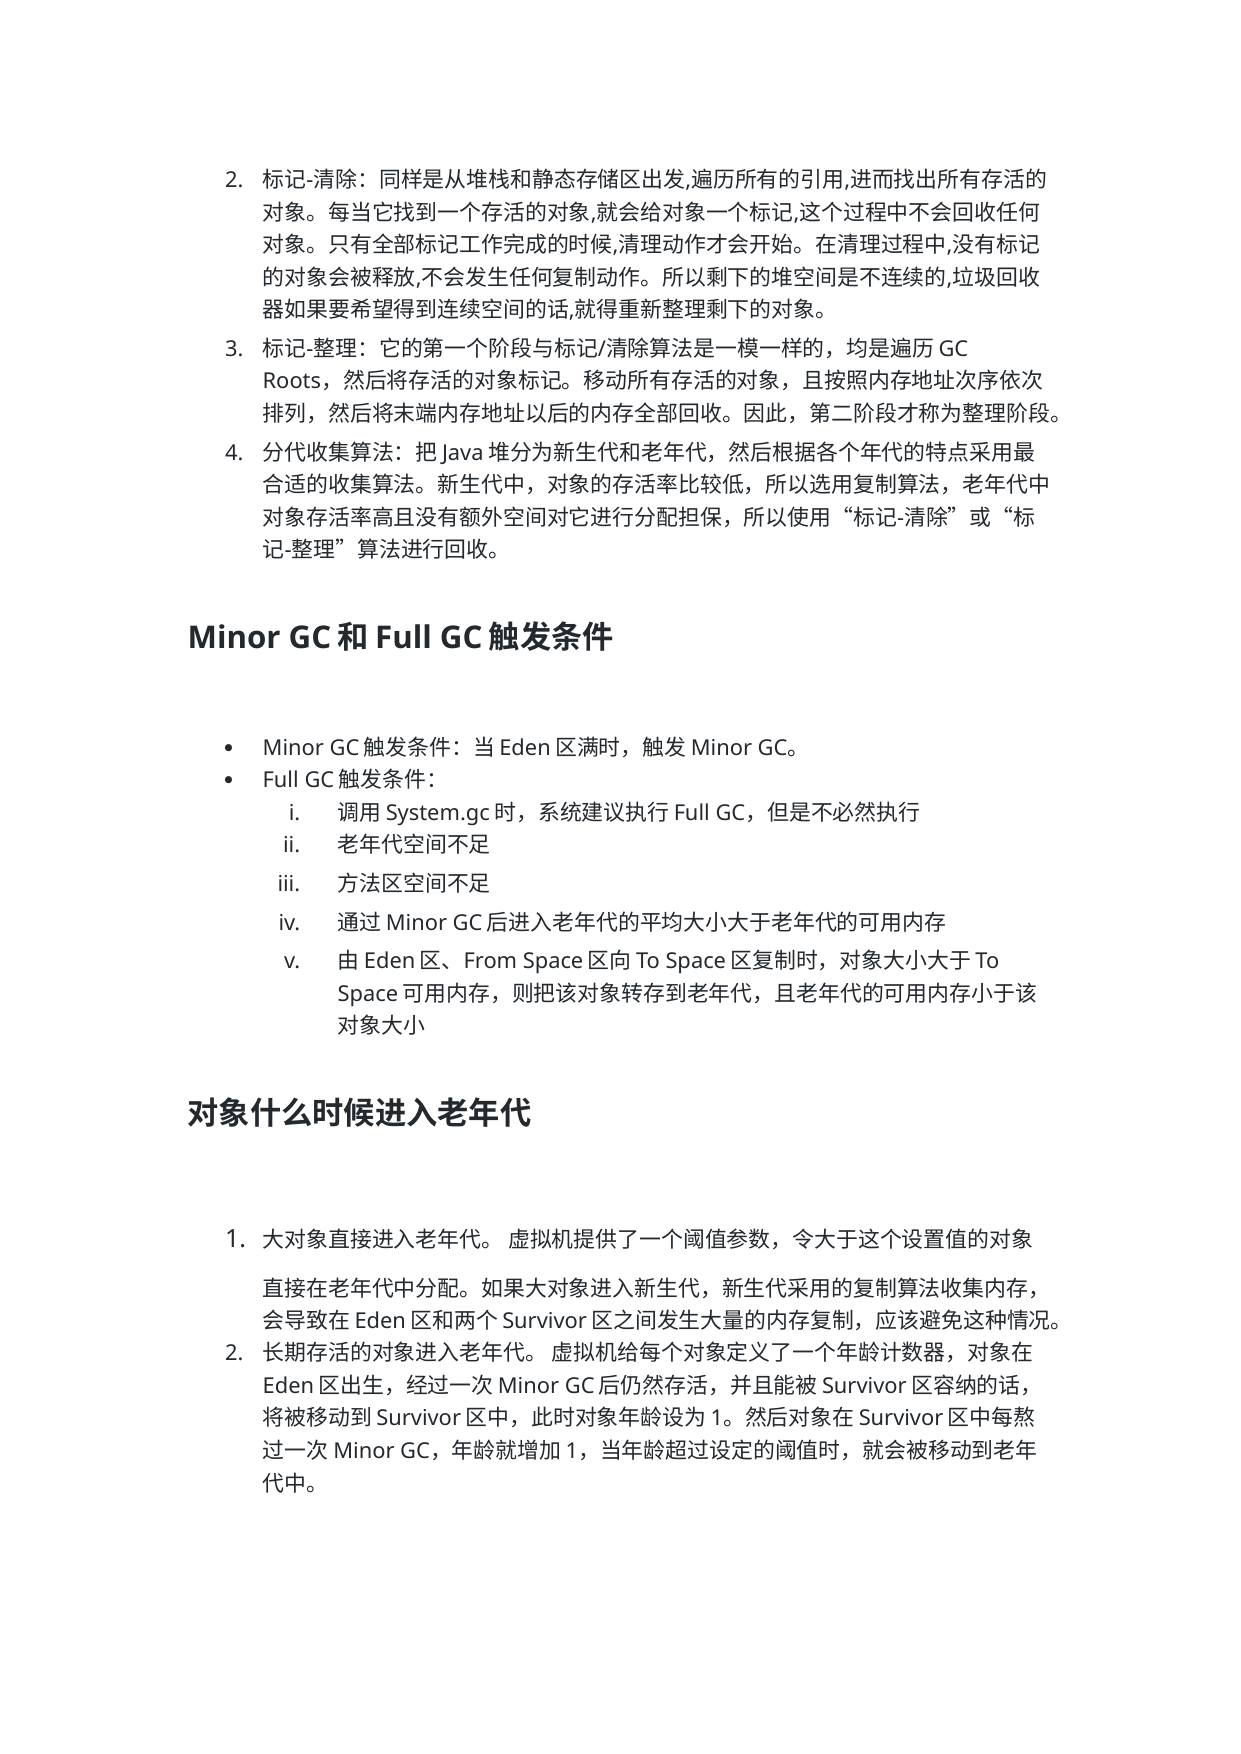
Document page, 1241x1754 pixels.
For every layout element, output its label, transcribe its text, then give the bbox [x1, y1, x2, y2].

subtitle 对象什么时候进入老年代 [187, 1078, 1053, 1143]
list 分代收集算法：把Java堆分为新生代和老年代，然后根据各个年代的特点采用最合适的收集算法。新生代中，对象的存活率比较低，所以选用复制算法，老年代中对象存活率高且没有额外空间对它进行分配担保，所以使用“标记-清除”或“标记-整理”算法进行回收。 [225, 434, 1053, 564]
list 老年代空间不足 [300, 827, 1053, 859]
list 长期存活的对象进入老年代。 虚拟机给每个对象定义了一个年龄计数器，对象在Eden区出生，经过一次Minor GC后仍然存活，并且能被Survivor区容纳的话，将被移动到Survivor区中，此时对象年龄设为1。然后对象在Survivor区中每熬过一次 Minor GC，年龄就增加1，当年龄超过设定的阈值时，就会被移动到老年代中。 [225, 1335, 1053, 1498]
list 调用System.gc时，系统建议执行Full GC，但是不必然执行 [300, 794, 1053, 827]
list Minor GC触发条件：当Eden区满时，触发Minor GC。 [225, 729, 1053, 762]
subtitle Minor GC和Full GC触发条件 [187, 602, 1053, 667]
list 方法区空间不足 [300, 866, 1053, 898]
list 标记-清除：同样是从堆栈和静态存储区出发,遍历所有的引用,进而找出所有存活的对象。每当它找到一个存活的对象,就会给对象一个标记,这个过程中不会回收任何对象。只有全部标记工作完成的时候,清理动作才会开始。在清理过程中,没有标记的对象会被释放,不会发生任何复制动作。所以剩下的堆空间是不连续的,垃圾回收器如果要希望得到连续空间的话,就得重新整理剩下的对象。 [225, 162, 1053, 324]
list 由Eden区、From Space区向To Space区复制时，对象大小大于To Space可用内存，则把该对象转存到老年代，且老年代的可用内存小于该对象大小 [300, 943, 1053, 1041]
list 标记-整理：它的第一个阶段与标记/清除算法是一模一样的，均是遍历GC Roots，然后将存活的对象标记。移动所有存活的对象，且按照内存地址次序依次排列，然后将末端内存地址以后的内存全部回收。因此，第二阶段才称为整理阶段。 [225, 331, 1053, 428]
list 通过Minor GC后进入老年代的平均大小大于老年代的可用内存 [300, 904, 1053, 937]
list Full GC触发条件： [225, 762, 1053, 794]
list 大对象直接进入老年代。 虚拟机提供了一个阈值参数，令大于这个设置值的对象直接在老年代中分配。如果大对象进入新生代，新生代采用的复制算法收集内存，会导致在Eden区和两个Survivor区之间发生大量的内存复制，应该避免这种情况。 [225, 1205, 1053, 1335]
